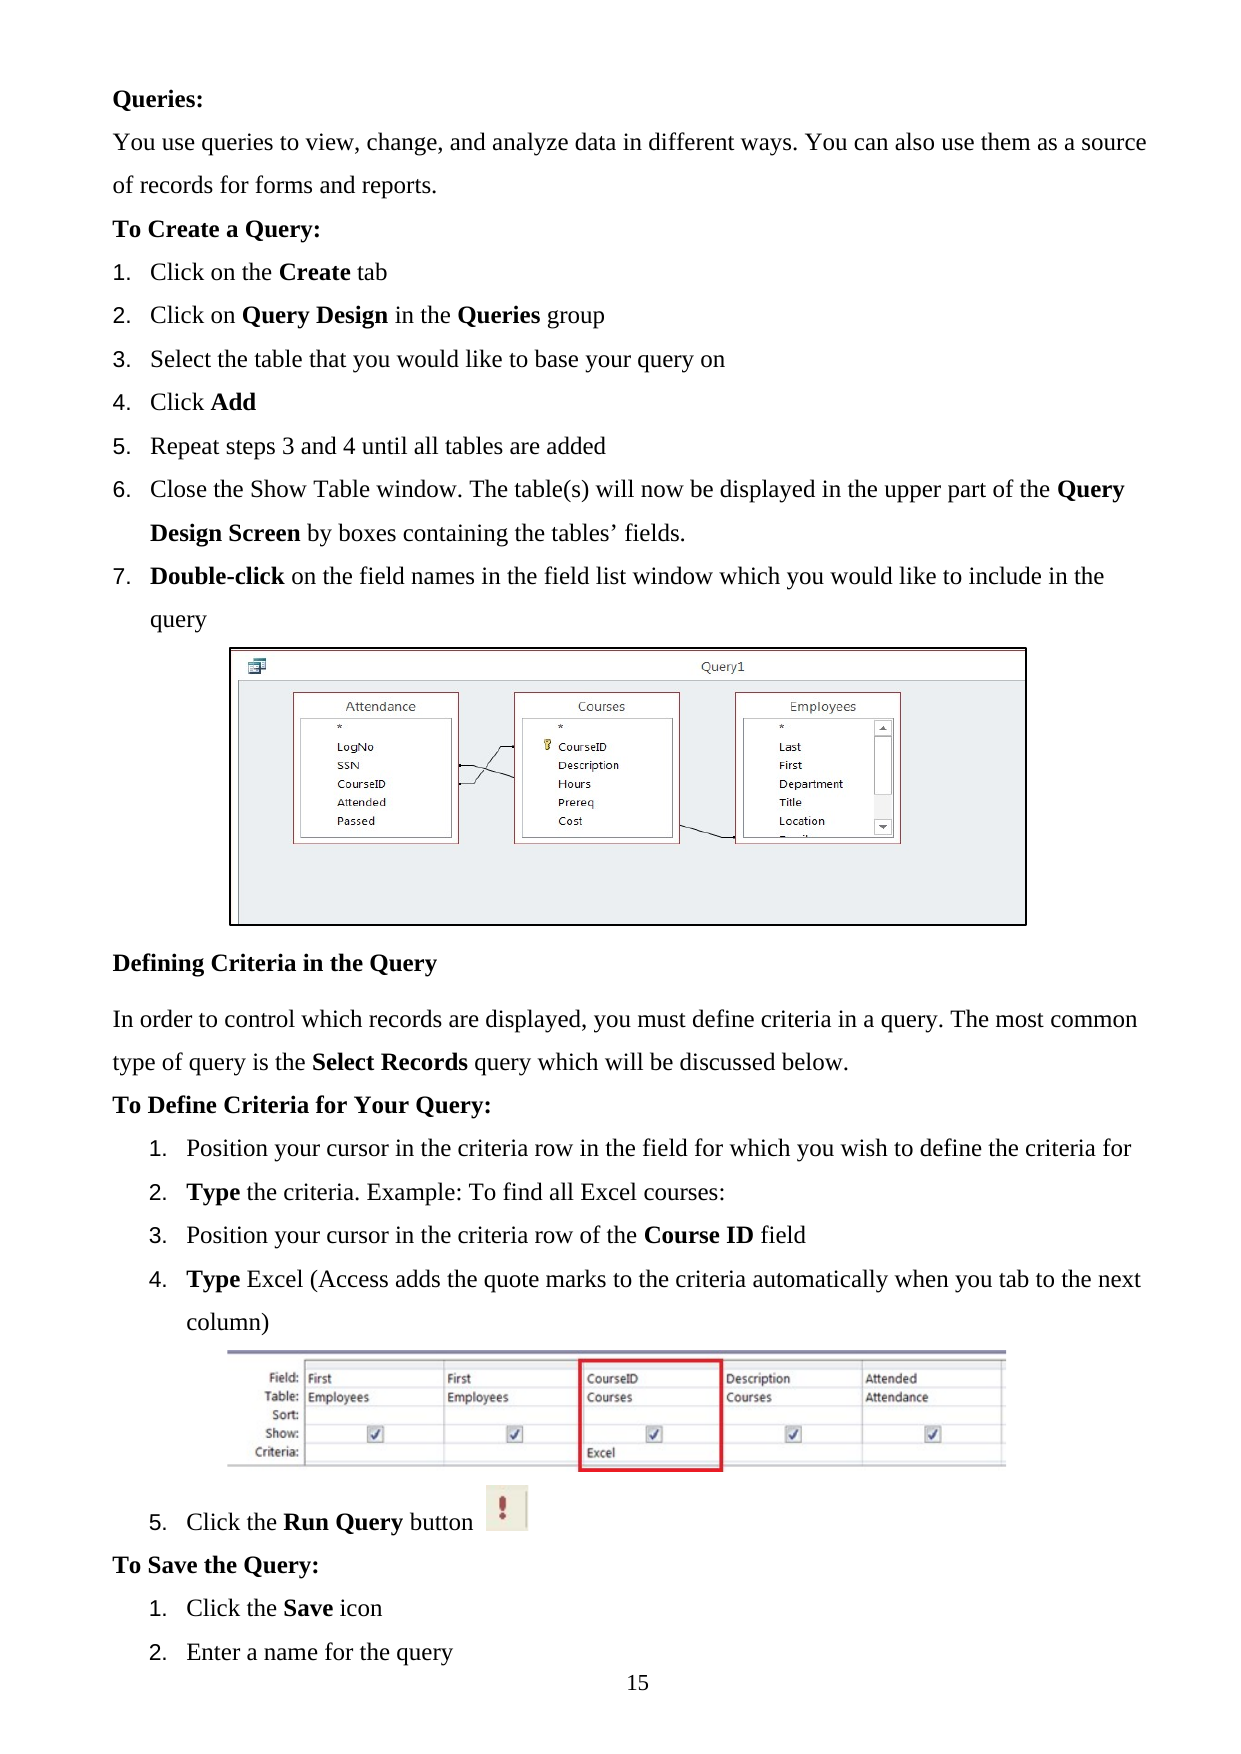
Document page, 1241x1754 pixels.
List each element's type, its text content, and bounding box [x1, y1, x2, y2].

list Click Add [112, 387, 1161, 416]
list Select the table that you would like to base your query on [112, 344, 1161, 373]
list Type Excel (Access adds the quote marks to the criteria automatically when you tab to the next column) [148, 1264, 1161, 1336]
list Click the Run Query button [148, 1486, 1161, 1536]
text To Define Criteria for Your Query: [112, 1090, 1162, 1119]
picture [231, 649, 1025, 924]
list Type the criteria. Example: To find all Excel courses: [148, 1177, 1161, 1205]
text Queries: [112, 84, 1162, 113]
list Repeat steps 3 and 4 until all tables are added [112, 431, 1161, 460]
text In order to control which records are displayed, you must define criteria in a query. The most common type of query is the Select Records query which will be discussed below. [112, 1004, 1161, 1076]
list Position your cursor in the criteria row in the field for which you wish to define the criteria for [148, 1133, 1161, 1162]
picture [227, 1350, 1007, 1472]
list Enter a name for the query [148, 1637, 1161, 1666]
list Click the Save icon [148, 1593, 1161, 1622]
text You use queries to view, change, and analyze data in different ways. You can also use them as a source of records for forms and reports. [112, 127, 1161, 199]
list Click on the Create tab [112, 257, 1161, 286]
list Close the Show Table window. The table(s) will now be displayed in the upper part of the Query Design Screen by boxes containing the tables’ fields. [112, 474, 1161, 546]
text To Save the Query: [112, 1550, 1162, 1579]
list Position your cursor in the criteria row of the Course ID field [148, 1220, 1161, 1249]
picture [486, 1485, 529, 1531]
list Click on Query Design in the Queries group [112, 300, 1161, 329]
text To Create a Query: [112, 214, 1162, 242]
list Double-click on the field names in the field list window which you would like to include in the query [112, 561, 1161, 633]
